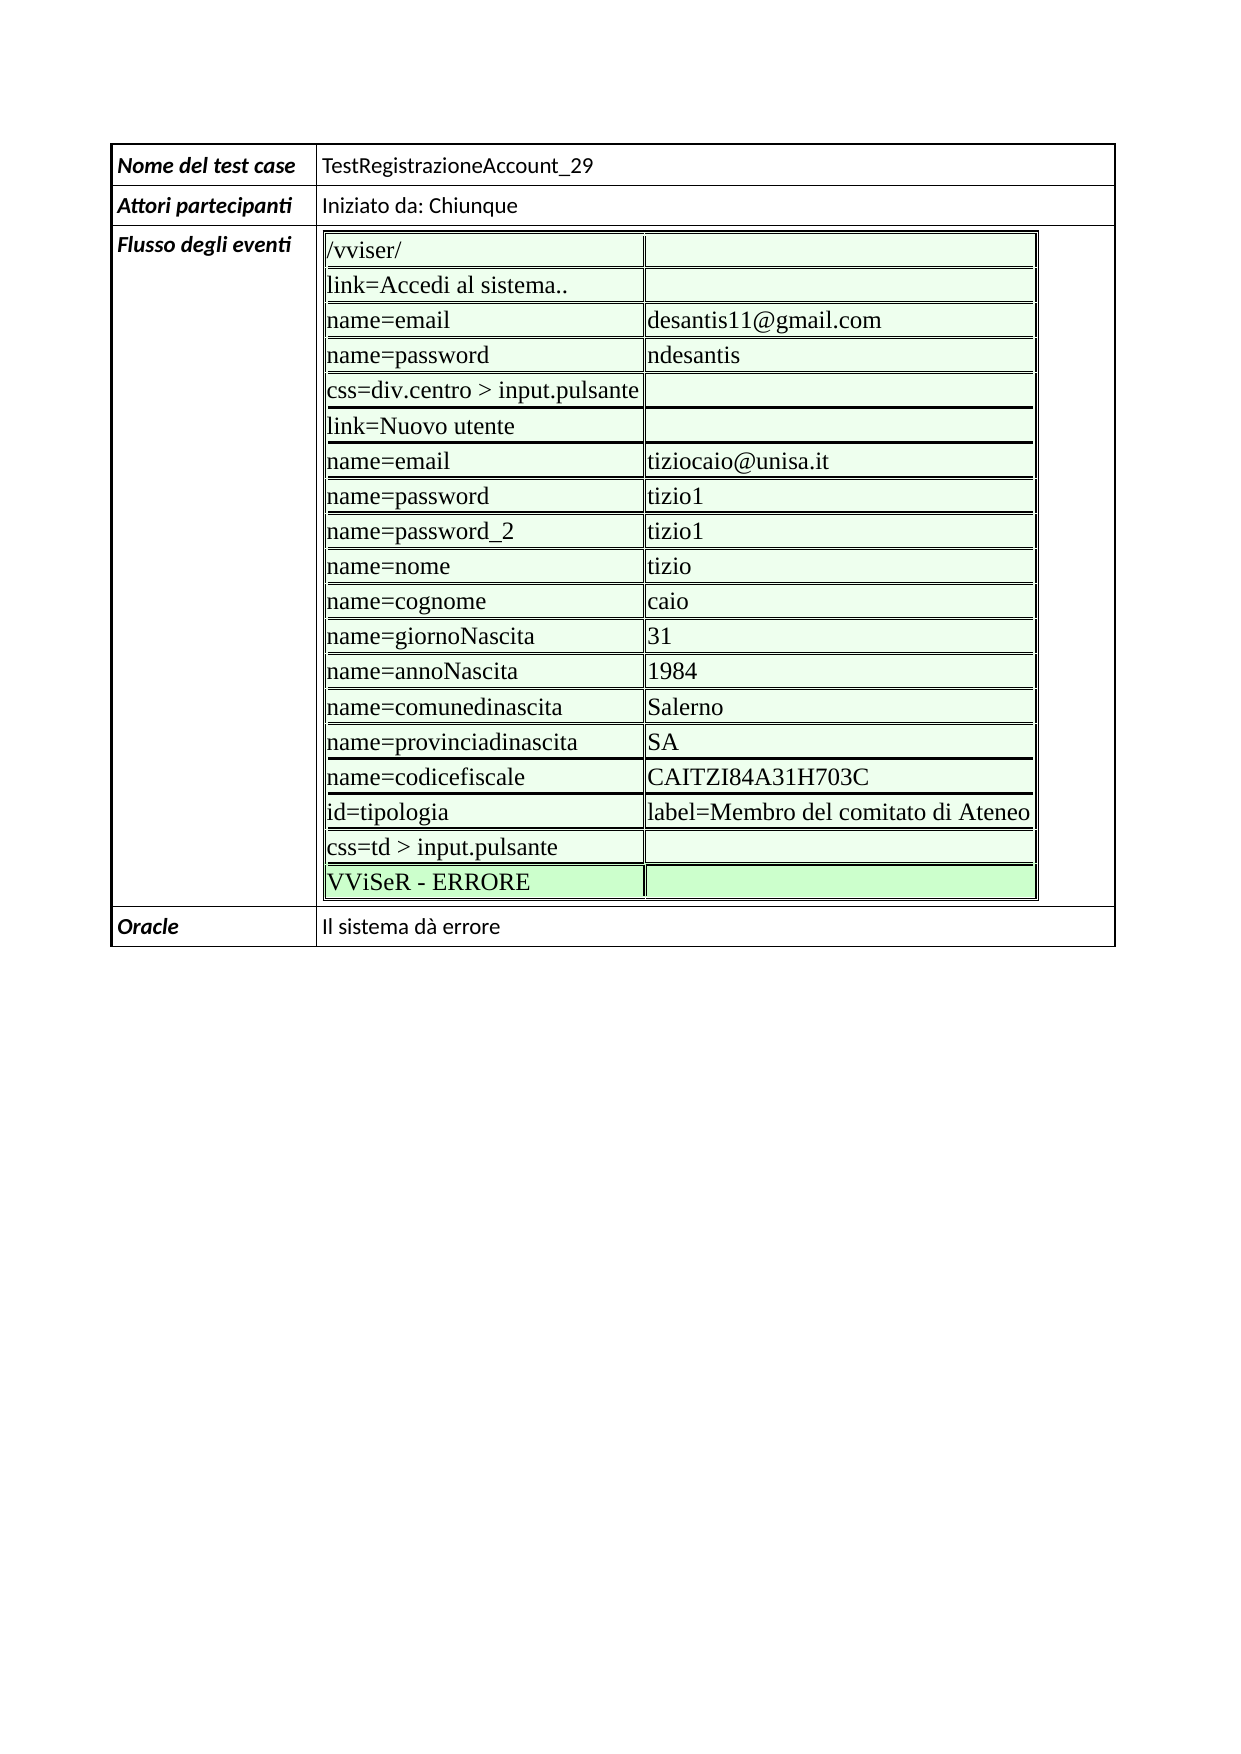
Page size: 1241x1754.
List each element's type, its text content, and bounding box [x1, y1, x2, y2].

table_cell Il sistema dà errore [317, 907, 1114, 946]
table_cell Attori partecipanti [113, 186, 316, 224]
table_header Nome del test case [113, 145, 316, 185]
table_cell Iniziato da: Chiunque [317, 186, 1114, 224]
table_cell Flusso degli eventi [113, 226, 316, 906]
table_cell Oracle [113, 907, 316, 946]
table_cell [317, 226, 1114, 906]
table_header TestRegistrazioneAccount_29 [317, 145, 1114, 185]
